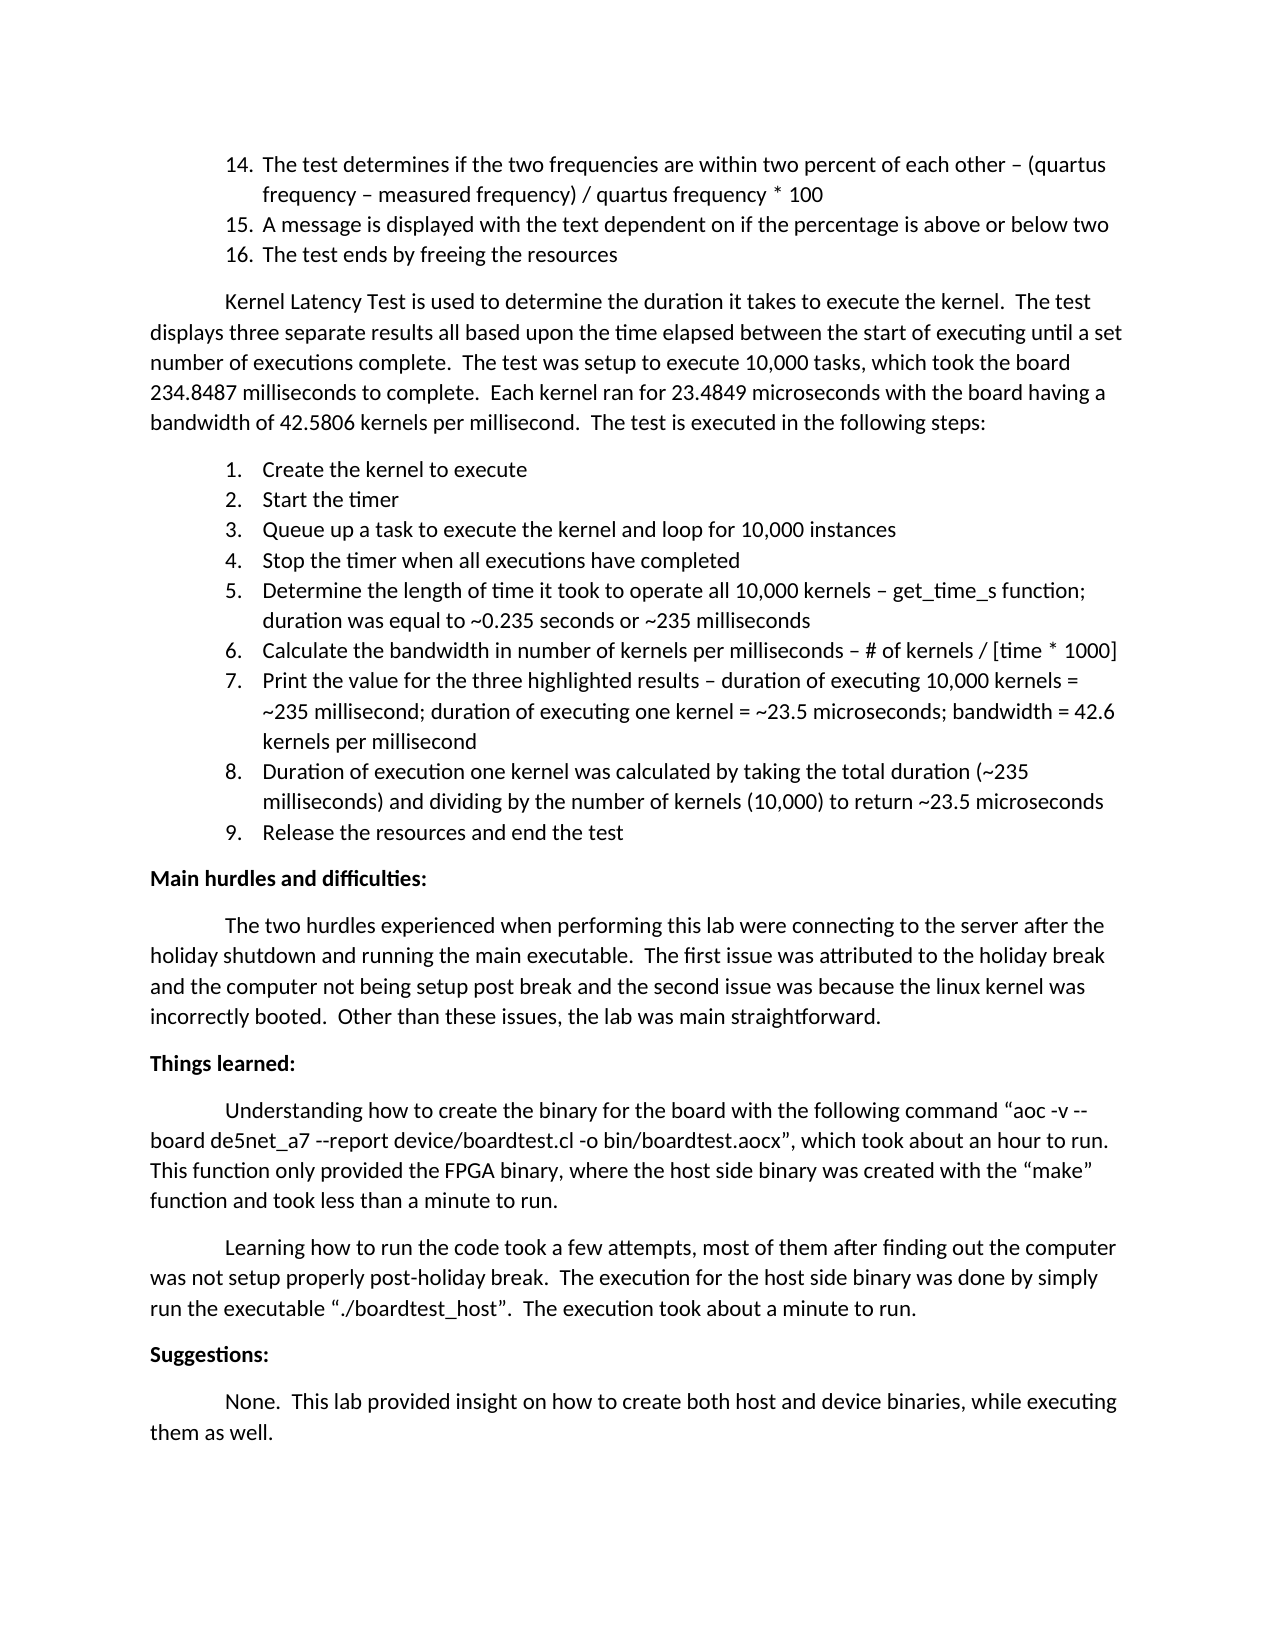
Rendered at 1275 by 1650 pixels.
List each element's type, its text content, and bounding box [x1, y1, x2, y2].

text Suggestions: [150, 1341, 1125, 1369]
text None. This lab provided insight on how to create both host and device binaries, while executing them as well. [150, 1387, 1125, 1446]
list Duration of execution one kernel was calculated by taking the total duration (~235 milliseconds) and dividing by the number of kernels (10,000) to return ~23.5 microseconds [225, 757, 1125, 816]
text Kernel Latency Test is used to determine the duration it takes to execute the kernel. The test displays three separate results all based upon the time elapsed between the start of executing until a set number of executions complete. The test was setup to execute 10,000 tasks, which took the board 234.8487 milliseconds to complete. Each kernel ran for 23.4849 microseconds with the board having a bandwidth of 42.5806 kernels per millisecond. The test is executed in the following steps: [150, 287, 1125, 436]
text Things learned: [150, 1049, 1125, 1077]
list Determine the length of time it took to operate all 10,000 kernels – get_time_s function; duration was equal to ~0.235 seconds or ~235 milliseconds [225, 576, 1125, 634]
list Start the timer [225, 485, 1125, 513]
list Print the value for the three highlighted results – duration of executing 10,000 kernels = ~235 millisecond; duration of executing one kernel = ~23.5 microseconds; bandwidth = 42.6 kernels per millisecond [225, 667, 1125, 755]
list Stop the timer when all executions have completed [225, 546, 1125, 574]
text Main hurdles and difficulties: [150, 864, 1125, 893]
list Release the resources and end the test [225, 818, 1125, 846]
text The two hurdles experienced when performing this lab were connecting to the server after the holiday shutdown and running the main executable. The first issue was attributed to the holiday break and the computer not being setup post break and the second issue was because the linux kernel was incorrectly booted. Other than these issues, the lab was main straightforward. [150, 911, 1125, 1030]
list The test determines if the two frequencies are within two percent of each other – (quartus frequency – measured frequency) / quartus frequency * 100 [225, 150, 1125, 208]
list Calculate the bandwidth in number of kernels per milliseconds – # of kernels / [time * 1000] [225, 636, 1125, 664]
text Learning how to run the code took a few attempts, most of them after finding out the computer was not setup properly post-holiday break. The execution for the host side binary was done by simply run the executable “./boardtest_host”. The execution took about a minute to run. [150, 1233, 1125, 1322]
list Create the kernel to execute [225, 455, 1125, 483]
list A message is displayed with the text dependent on if the percentage is above or below two [225, 210, 1125, 238]
list Queue up a task to execute the kernel and loop for 10,000 instances [225, 516, 1125, 544]
list The test ends by freeing the resources [225, 241, 1125, 269]
text Understanding how to create the binary for the board with the following command “aoc -v --board de5net_a7 --report device/boardtest.cl -o bin/boardtest.aocx”, which took about an hour to run. This function only provided the FPGA binary, where the host side binary was created with the “make” function and took less than a minute to run. [150, 1096, 1125, 1214]
